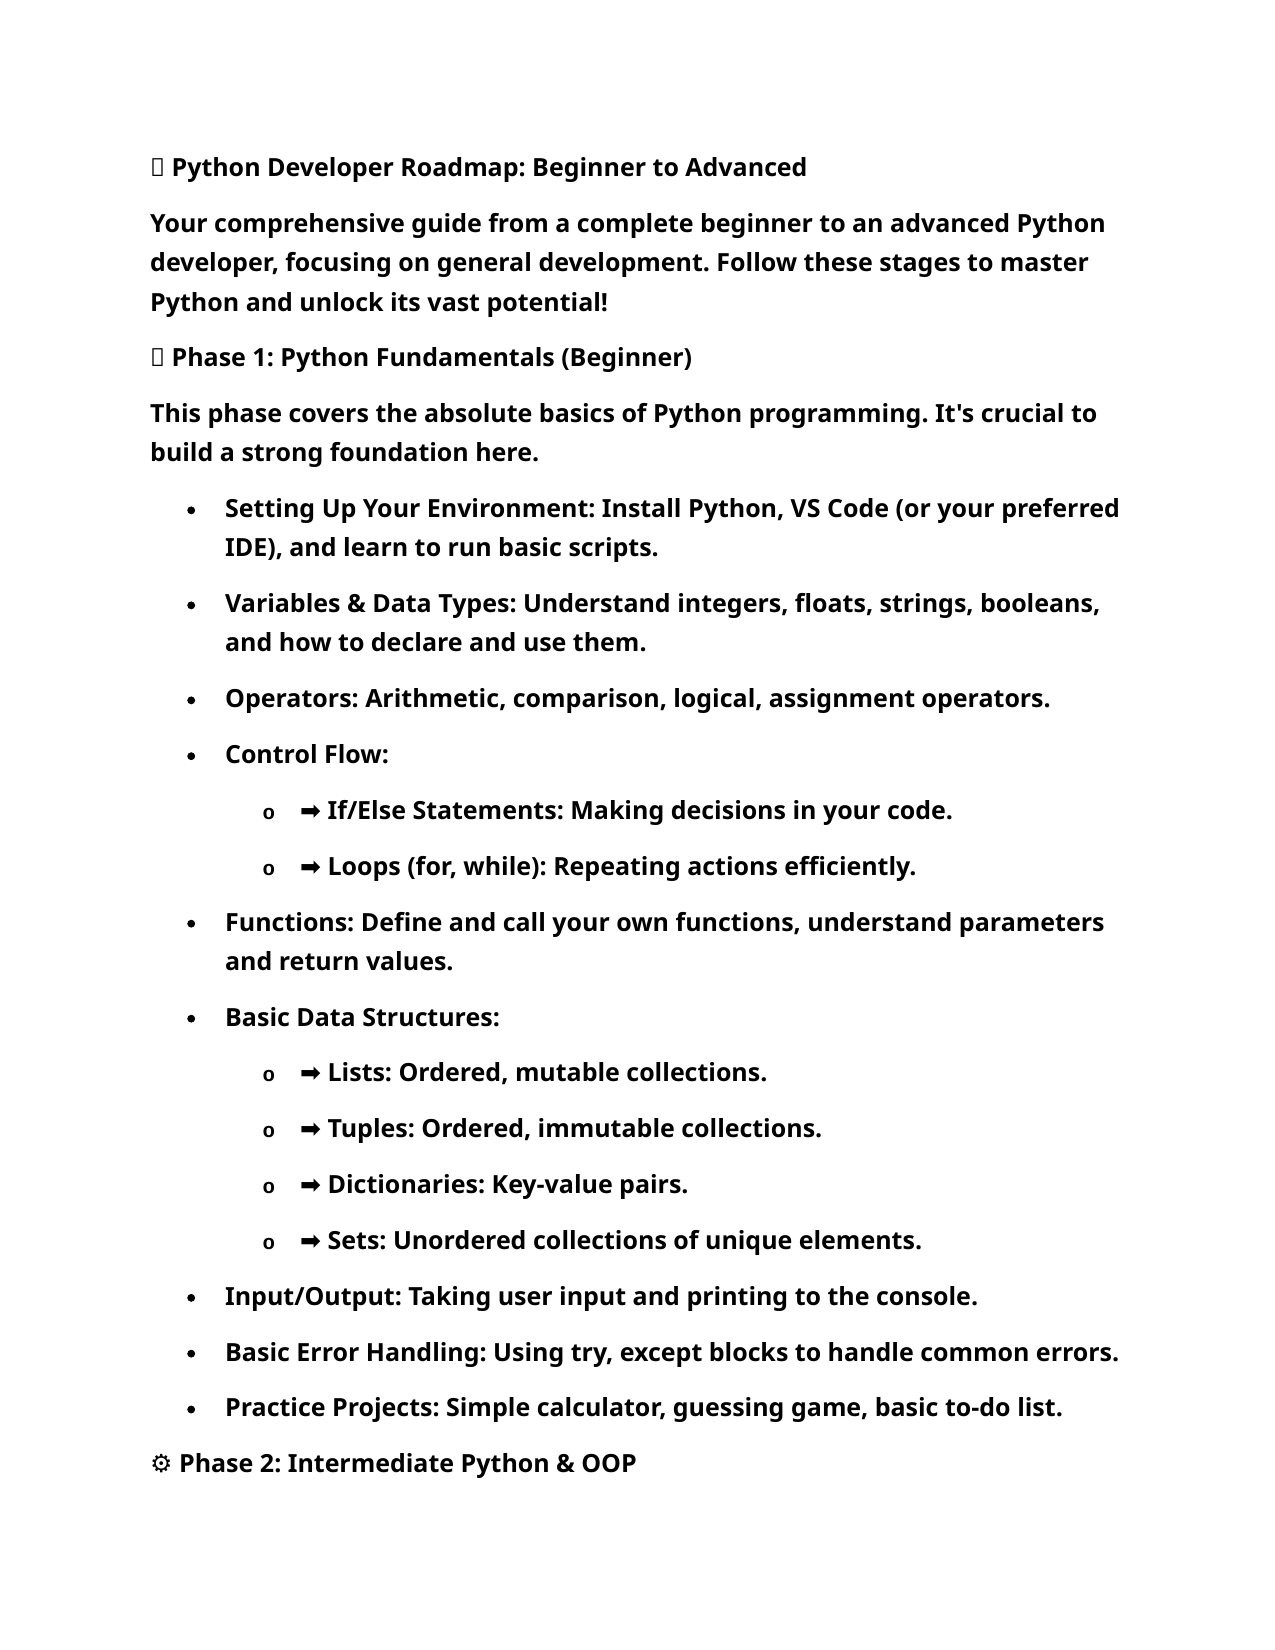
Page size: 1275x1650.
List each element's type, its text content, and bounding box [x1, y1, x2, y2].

list Control Flow: [187, 737, 1125, 771]
list Setting Up Your Environment: Install Python, VS Code (or your preferred IDE), and learn to run basic scripts. [187, 491, 1125, 564]
list Basic Data Structures: [187, 999, 1125, 1033]
list ➡️ Loops (for, while): Repeating actions efficiently. [262, 848, 1125, 882]
list ➡️ Tuples: Ordered, immutable collections. [262, 1111, 1125, 1145]
list ➡️ Lists: Ordered, mutable collections. [262, 1055, 1125, 1089]
list ➡️ If/Else Statements: Making decisions in your code. [262, 792, 1125, 827]
text ⚙️ Phase 2: Intermediate Python & OOP [150, 1446, 1125, 1480]
list Basic Error Handling: Using try, except blocks to handle common errors. [187, 1334, 1125, 1368]
text 🚀 Phase 1: Python Fundamentals (Beginner) [150, 340, 1125, 374]
text This phase covers the absolute basics of Python programming. It's crucial to build a strong foundation here. [150, 396, 1125, 469]
list Functions: Define and call your own functions, understand parameters and return values. [187, 904, 1125, 977]
list Input/Output: Taking user input and printing to the console. [187, 1278, 1125, 1312]
list Practice Projects: Simple calculator, guessing game, basic to-do list. [187, 1390, 1125, 1424]
text Your comprehensive guide from a complete beginner to an advanced Python developer, focusing on general development. Follow these stages to master Python and unlock its vast potential! [150, 206, 1125, 318]
list Operators: Arithmetic, comparison, logical, assignment operators. [187, 681, 1125, 715]
list ➡️ Sets: Unordered collections of unique elements. [262, 1222, 1125, 1257]
list Variables & Data Types: Understand integers, floats, strings, booleans, and how to declare and use them. [187, 586, 1125, 659]
list ➡️ Dictionaries: Key-value pairs. [262, 1167, 1125, 1201]
text 🐍 Python Developer Roadmap: Beginner to Advanced [150, 150, 1125, 184]
